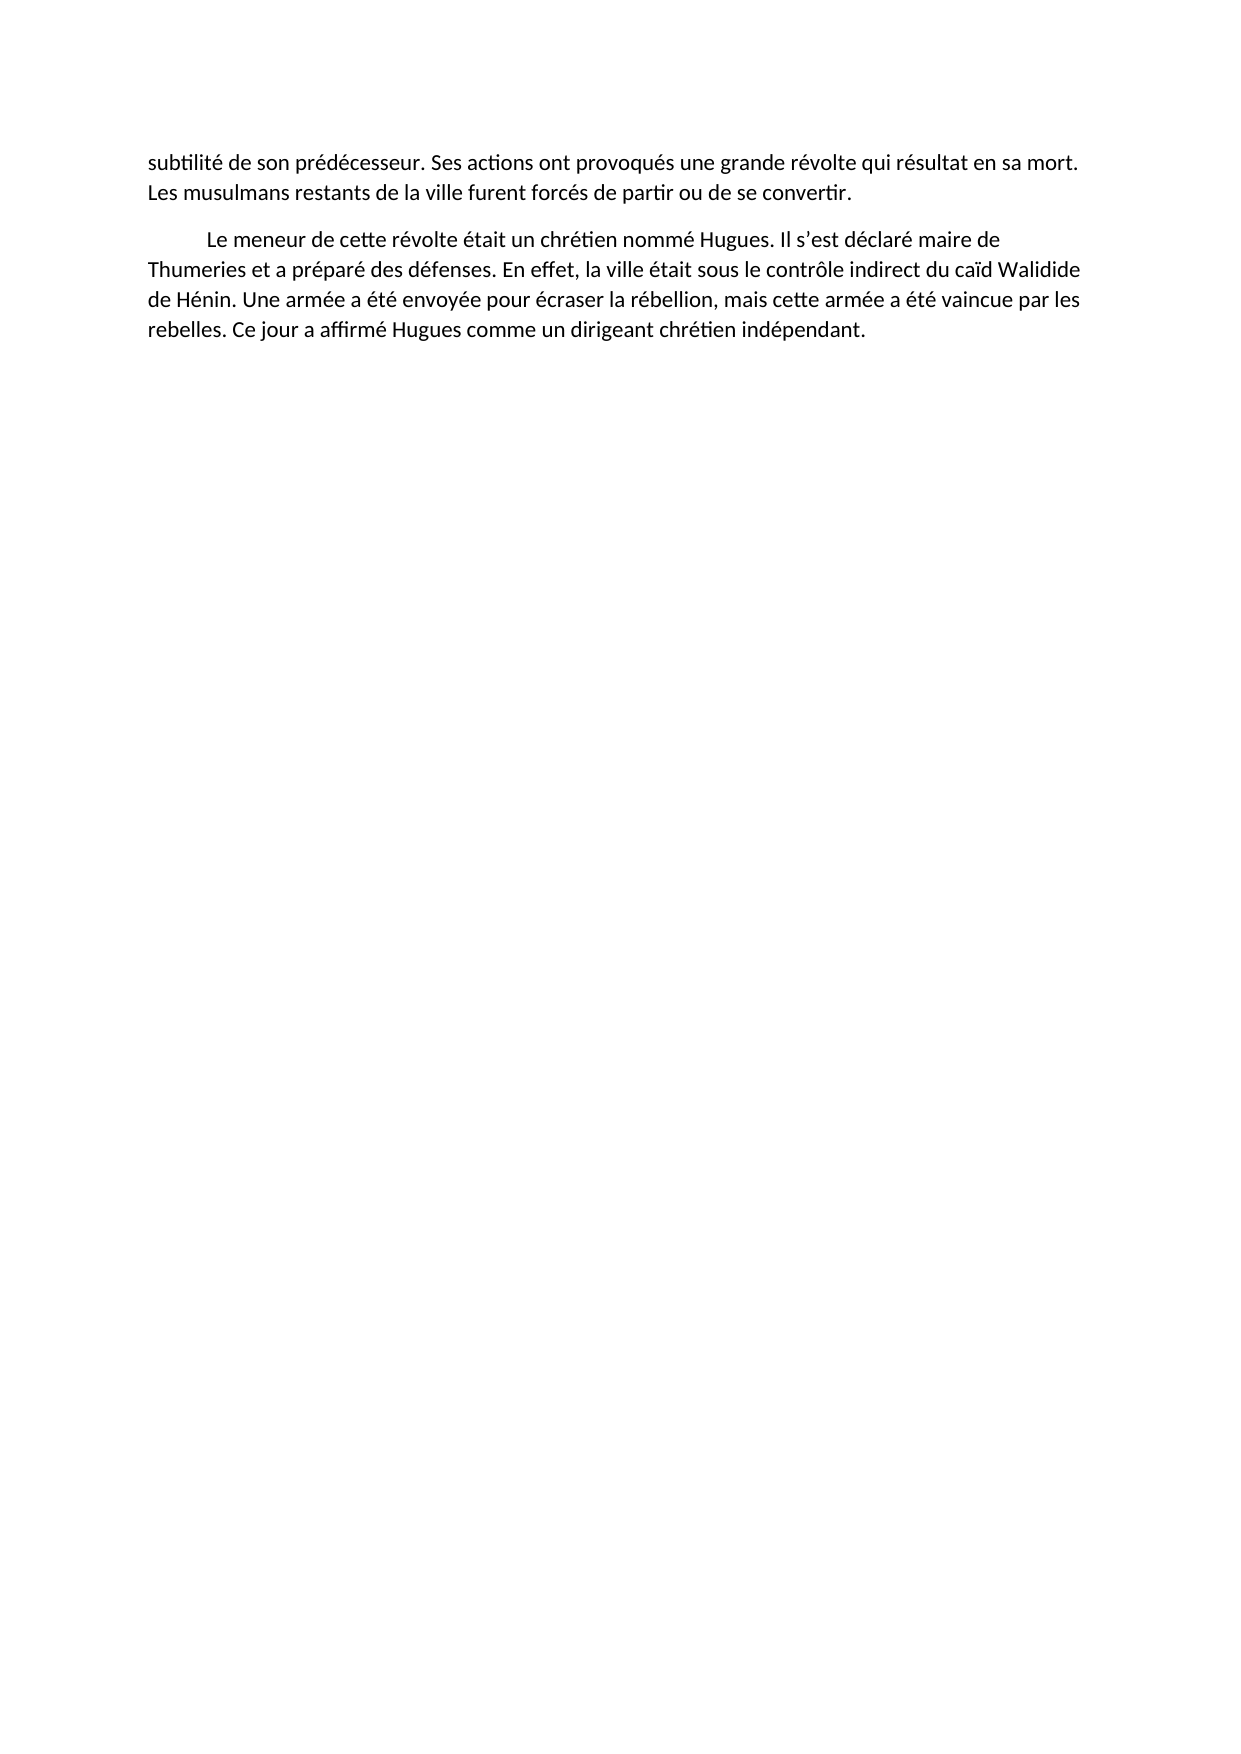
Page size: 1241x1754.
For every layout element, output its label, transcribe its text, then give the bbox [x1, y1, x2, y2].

text Le meneur de cette révolte était un chrétien nommé Hugues. Il s’est déclaré maire de Thumeries et a préparé des défenses. En effet, la ville était sous le contrôle indirect du caïd Walidide de Hénin. Une armée a été envoyée pour écraser la rébellion, mais cette armée a été vaincue par les rebelles. Ce jour a affirmé Hugues comme un dirigeant chrétien indépendant. [148, 225, 1093, 343]
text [148, 148, 1093, 206]
